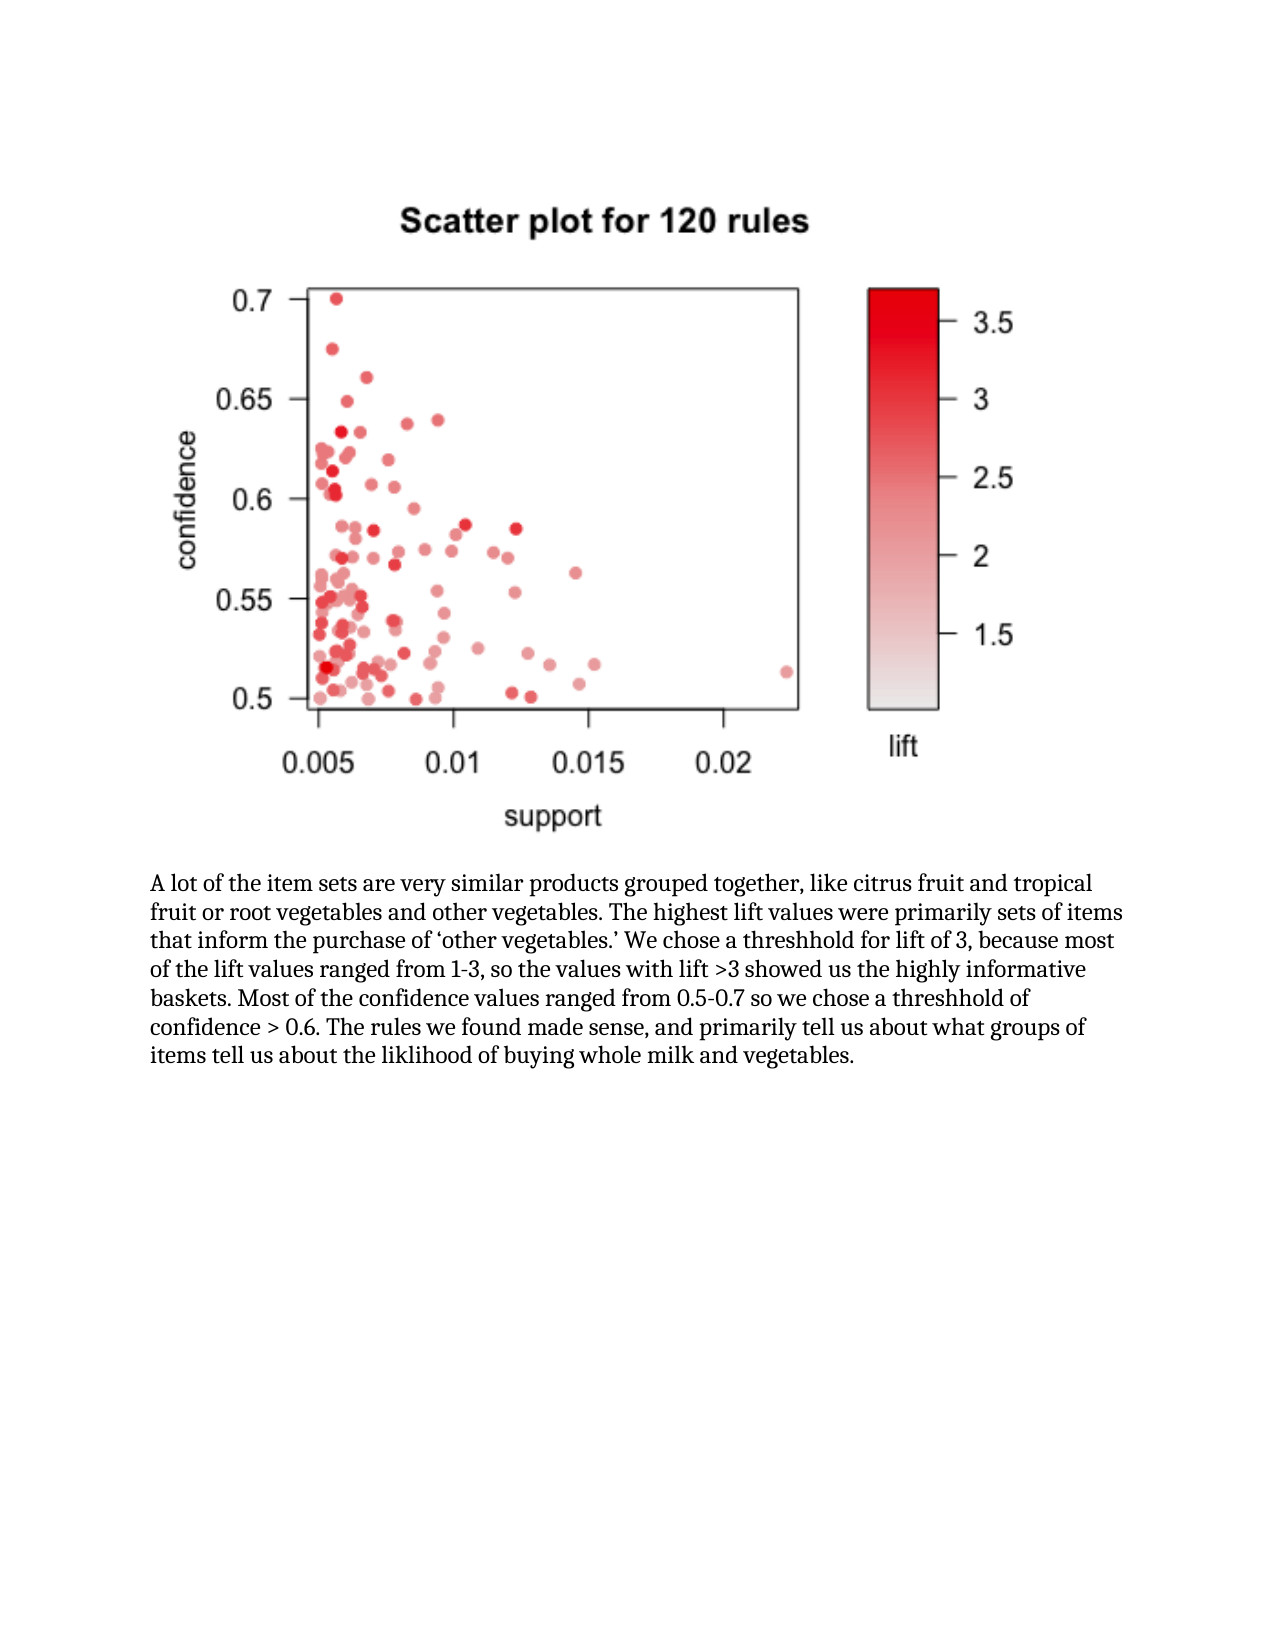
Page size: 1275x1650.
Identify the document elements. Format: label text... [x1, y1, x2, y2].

text A lot of the item sets are very similar products grouped together, like citrus fruit and tropical fruit or root vegetables and other vegetables. The highest lift values were primarily sets of items that inform the purchase of ‘other vegetables.’ We chose a threshhold for lift of 3, because most of the lift values ranged from 1-3, so the values with lift >3 showed us the highly informative baskets. Most of the confidence values ranged from 0.5-0.7 so we chose a threshhold of confidence > 0.6. The rules we found made sense, and primarily tell us about what groups of items tell us about the liklihood of buying whole milk and vegetables. [150, 869, 1125, 1070]
picture [168, 150, 1044, 850]
